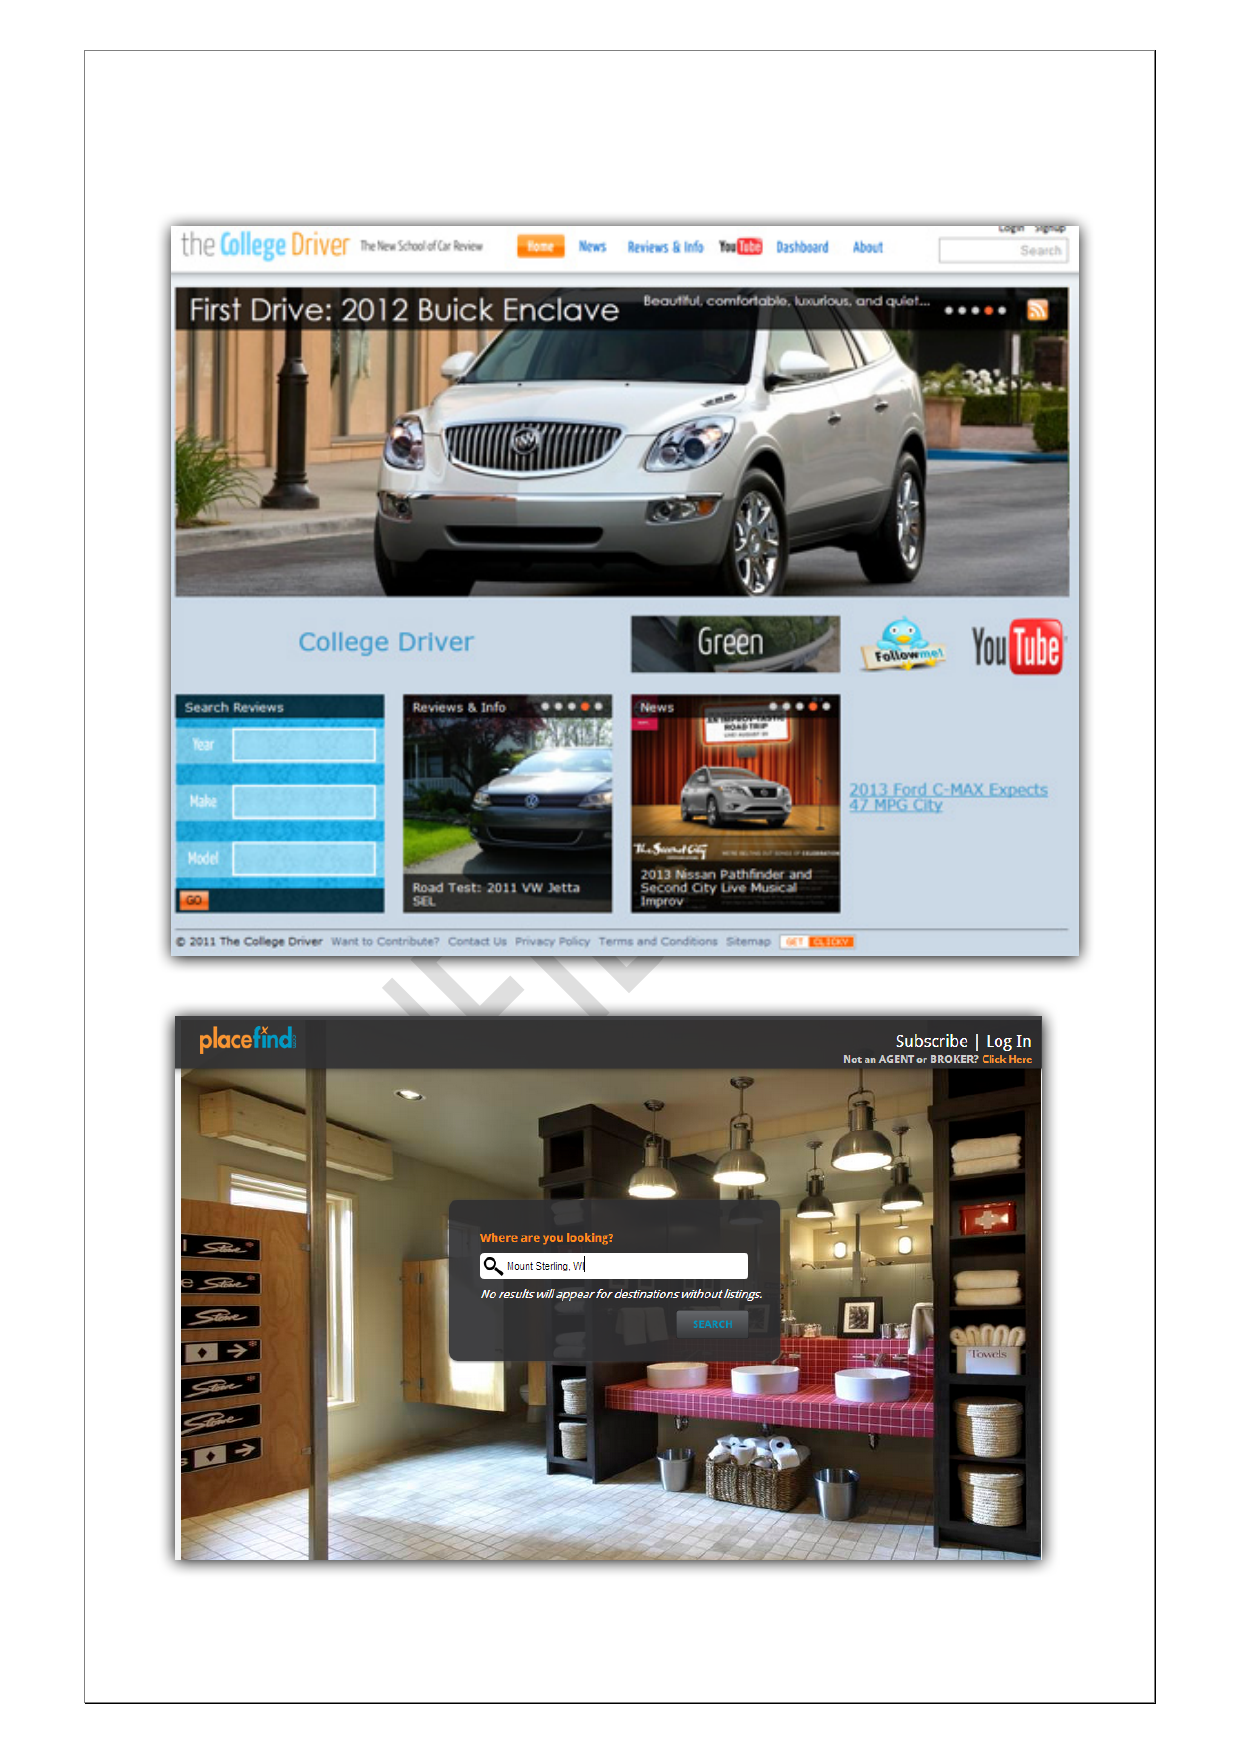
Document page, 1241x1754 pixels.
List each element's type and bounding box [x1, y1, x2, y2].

picture [175, 1016, 1042, 1560]
picture [171, 226, 1079, 956]
